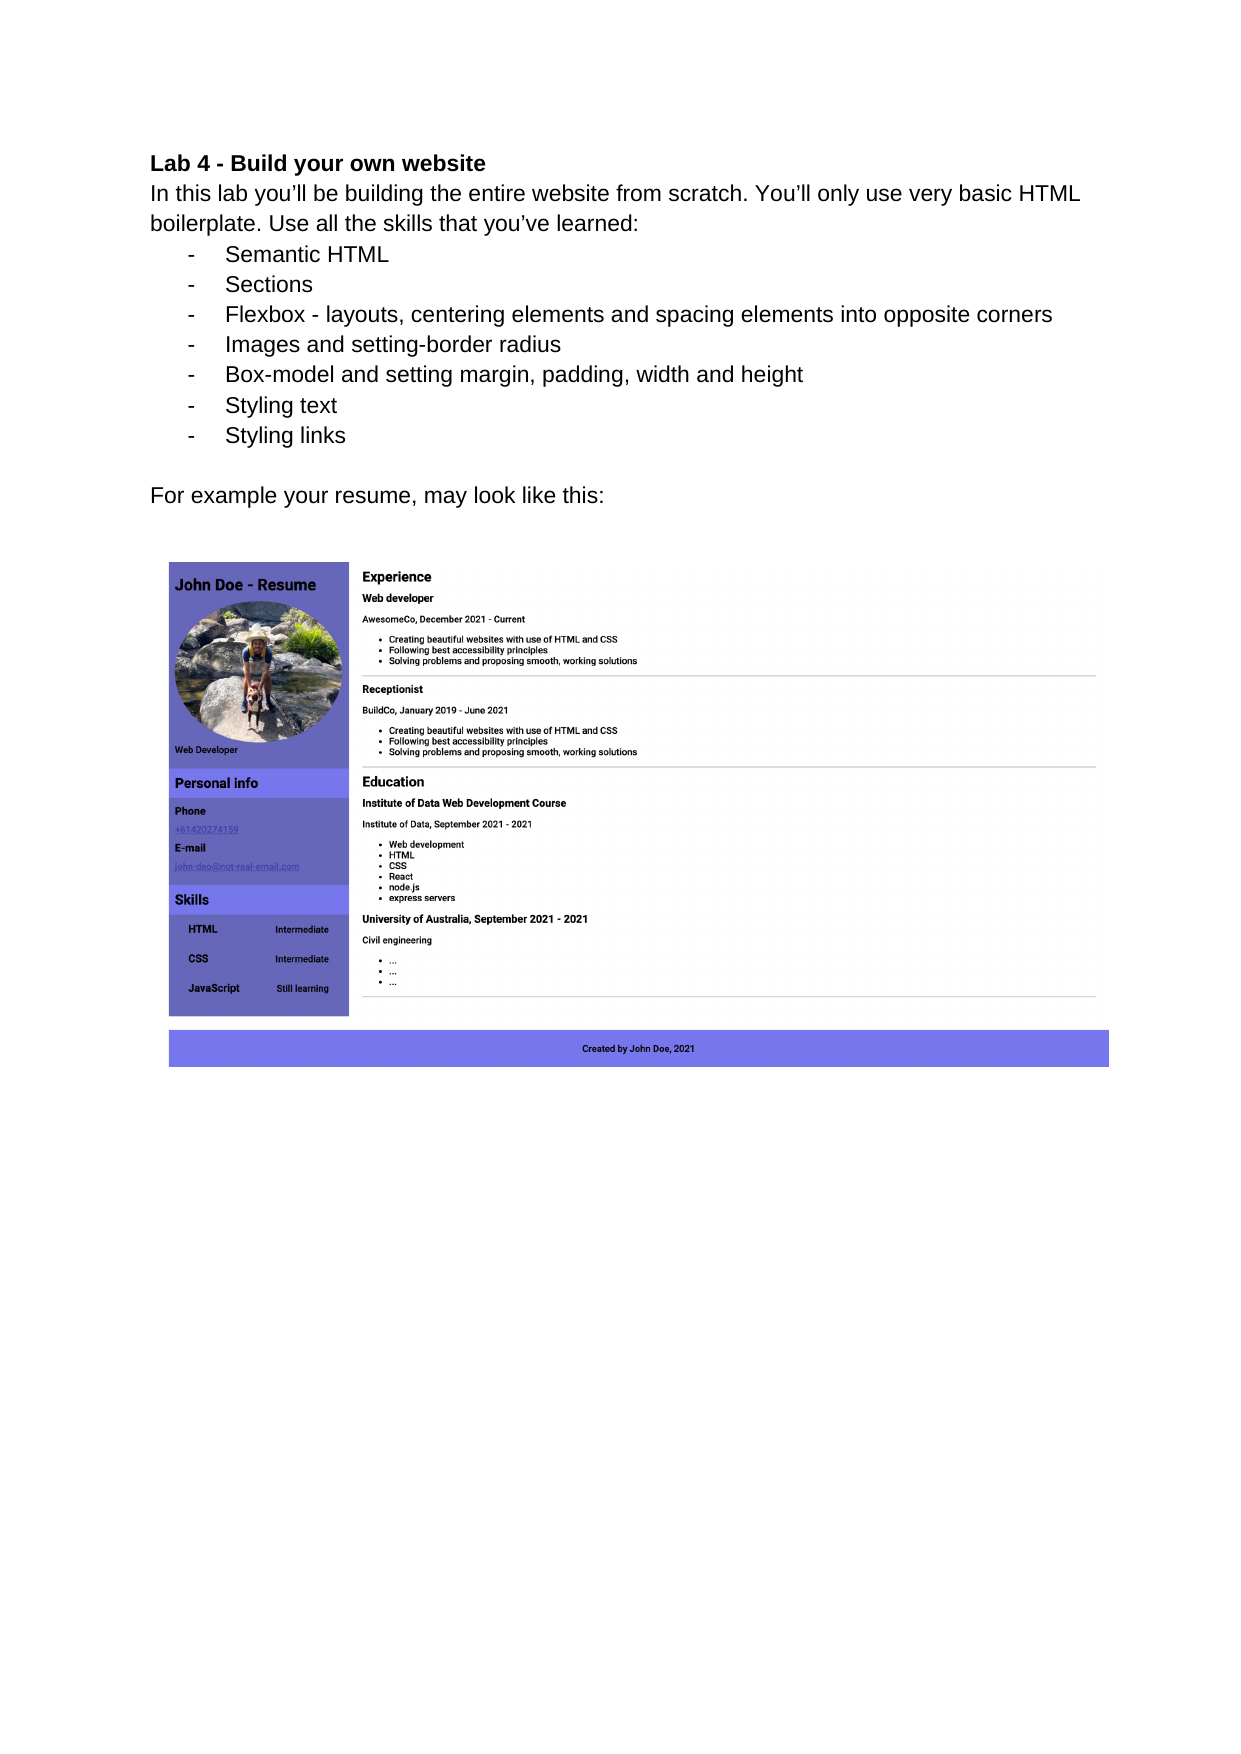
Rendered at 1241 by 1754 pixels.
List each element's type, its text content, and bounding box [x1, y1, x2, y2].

list Styling text [187, 392, 1090, 418]
list Box-model and setting margin, padding, width and height [187, 361, 1090, 388]
list Semantic HTML [187, 241, 1090, 267]
text For example your resume, may look like this: [150, 482, 1090, 509]
text Lab 4 - Build your own website [150, 150, 1090, 176]
list Images and setting-border radius [187, 331, 1090, 358]
list Sections [187, 271, 1090, 297]
list Styling links [187, 422, 1090, 448]
list Flexbox - layouts, centering elements and spacing elements into opposite corners [187, 301, 1090, 327]
picture [168, 562, 1109, 1067]
text In this lab you’ll be building the entire website from scratch. You’ll only use very basic HTML boilerplate. Use all the skills that you’ve learned: [150, 180, 1090, 237]
